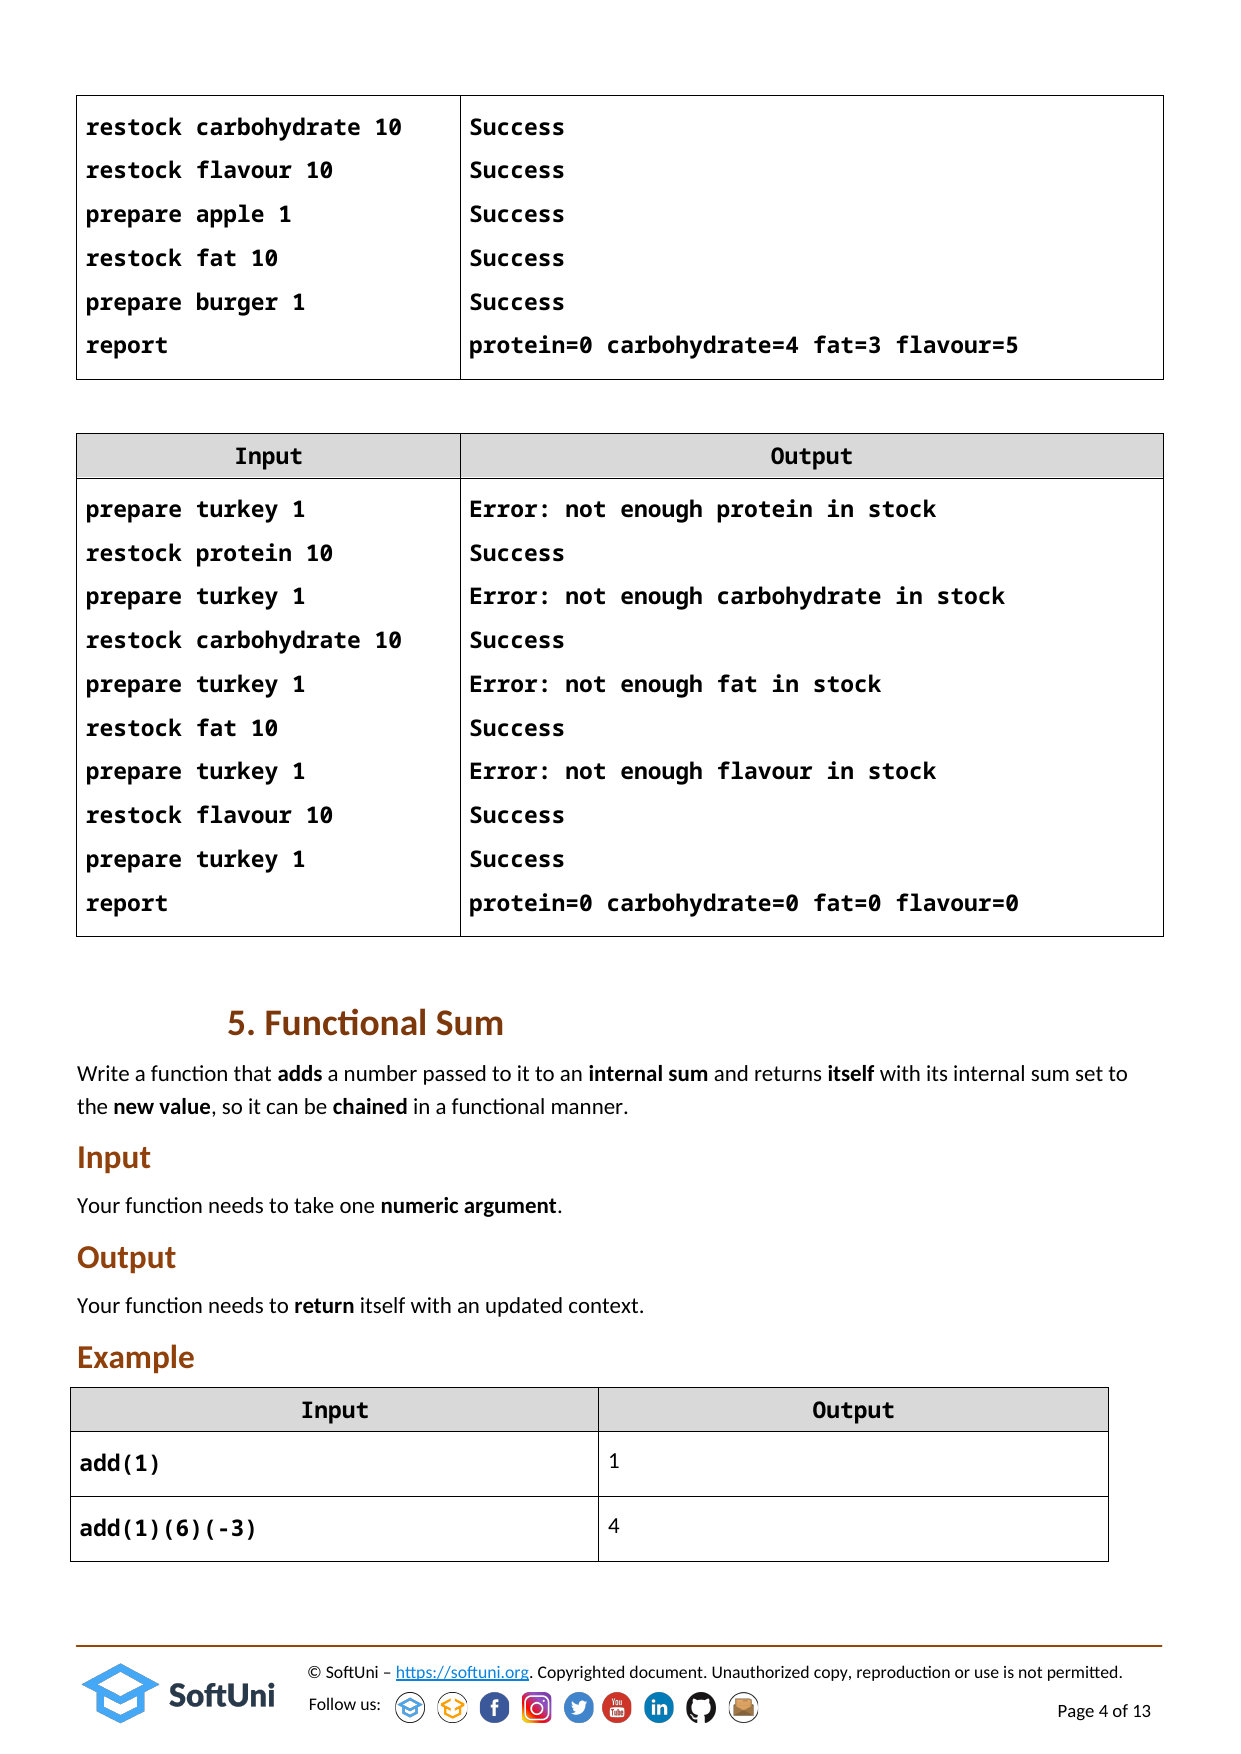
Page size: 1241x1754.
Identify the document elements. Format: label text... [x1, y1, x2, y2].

table_header Input [71, 1388, 598, 1431]
picture [665, 1692, 674, 1701]
picture [644, 1714, 653, 1723]
picture [665, 1714, 674, 1723]
picture [564, 1692, 594, 1723]
picture [479, 1692, 510, 1723]
table_cell prepare turkey 1 restock protein 10 prepare turkey 1 restock carbohydrate 10 prepare turkey 1 restock fat 10 prepare turkey 1 restock flavour 10 prepare turkey 1 report [77, 479, 460, 936]
text Write a function that adds a number passed to it to an internal sum and returns itself with its internal sum set to the new value, so it can be chained in a functional manner. [77, 1059, 1163, 1120]
text Your function needs to return itself with an updated context. [77, 1291, 1163, 1319]
subtitle Output [77, 1236, 1163, 1277]
table_header Output [599, 1388, 1108, 1431]
picture [644, 1692, 653, 1701]
picture [602, 1692, 632, 1723]
picture [686, 1692, 716, 1723]
picture [437, 1692, 468, 1723]
table_header Input [77, 434, 460, 477]
picture [658, 1705, 667, 1714]
table_cell restock carbohydrate 10 restock flavour 10 prepare apple 1 restock fat 10 prepare burger 1 report [77, 96, 460, 379]
subtitle Example [77, 1336, 1163, 1377]
picture [75, 1658, 281, 1729]
picture [728, 1692, 759, 1723]
picture [395, 1692, 425, 1723]
picture [522, 1692, 552, 1723]
subtitle Functional Sum [227, 998, 1163, 1044]
table_cell 4 [599, 1497, 1108, 1561]
table_cell 1 [599, 1432, 1108, 1496]
table_cell add(1) [71, 1432, 598, 1496]
text Your function needs to take one numeric argument. [77, 1192, 1163, 1219]
table_cell add(1)(6)(-3) [71, 1497, 598, 1561]
table_cell Error: not enough protein in stock Success Error: not enough carbohydrate in stock Success Error: not enough fat in stock Success Error: not enough flavour in stock Success Success protein=0 carbohydrate=0 fat=0 flavour=0 [461, 479, 1163, 936]
table_cell Success Success Success Success Success protein=0 carbohydrate=4 fat=3 flavour=5 [461, 96, 1163, 379]
table_header Output [461, 434, 1163, 477]
subtitle Input [77, 1136, 1163, 1177]
